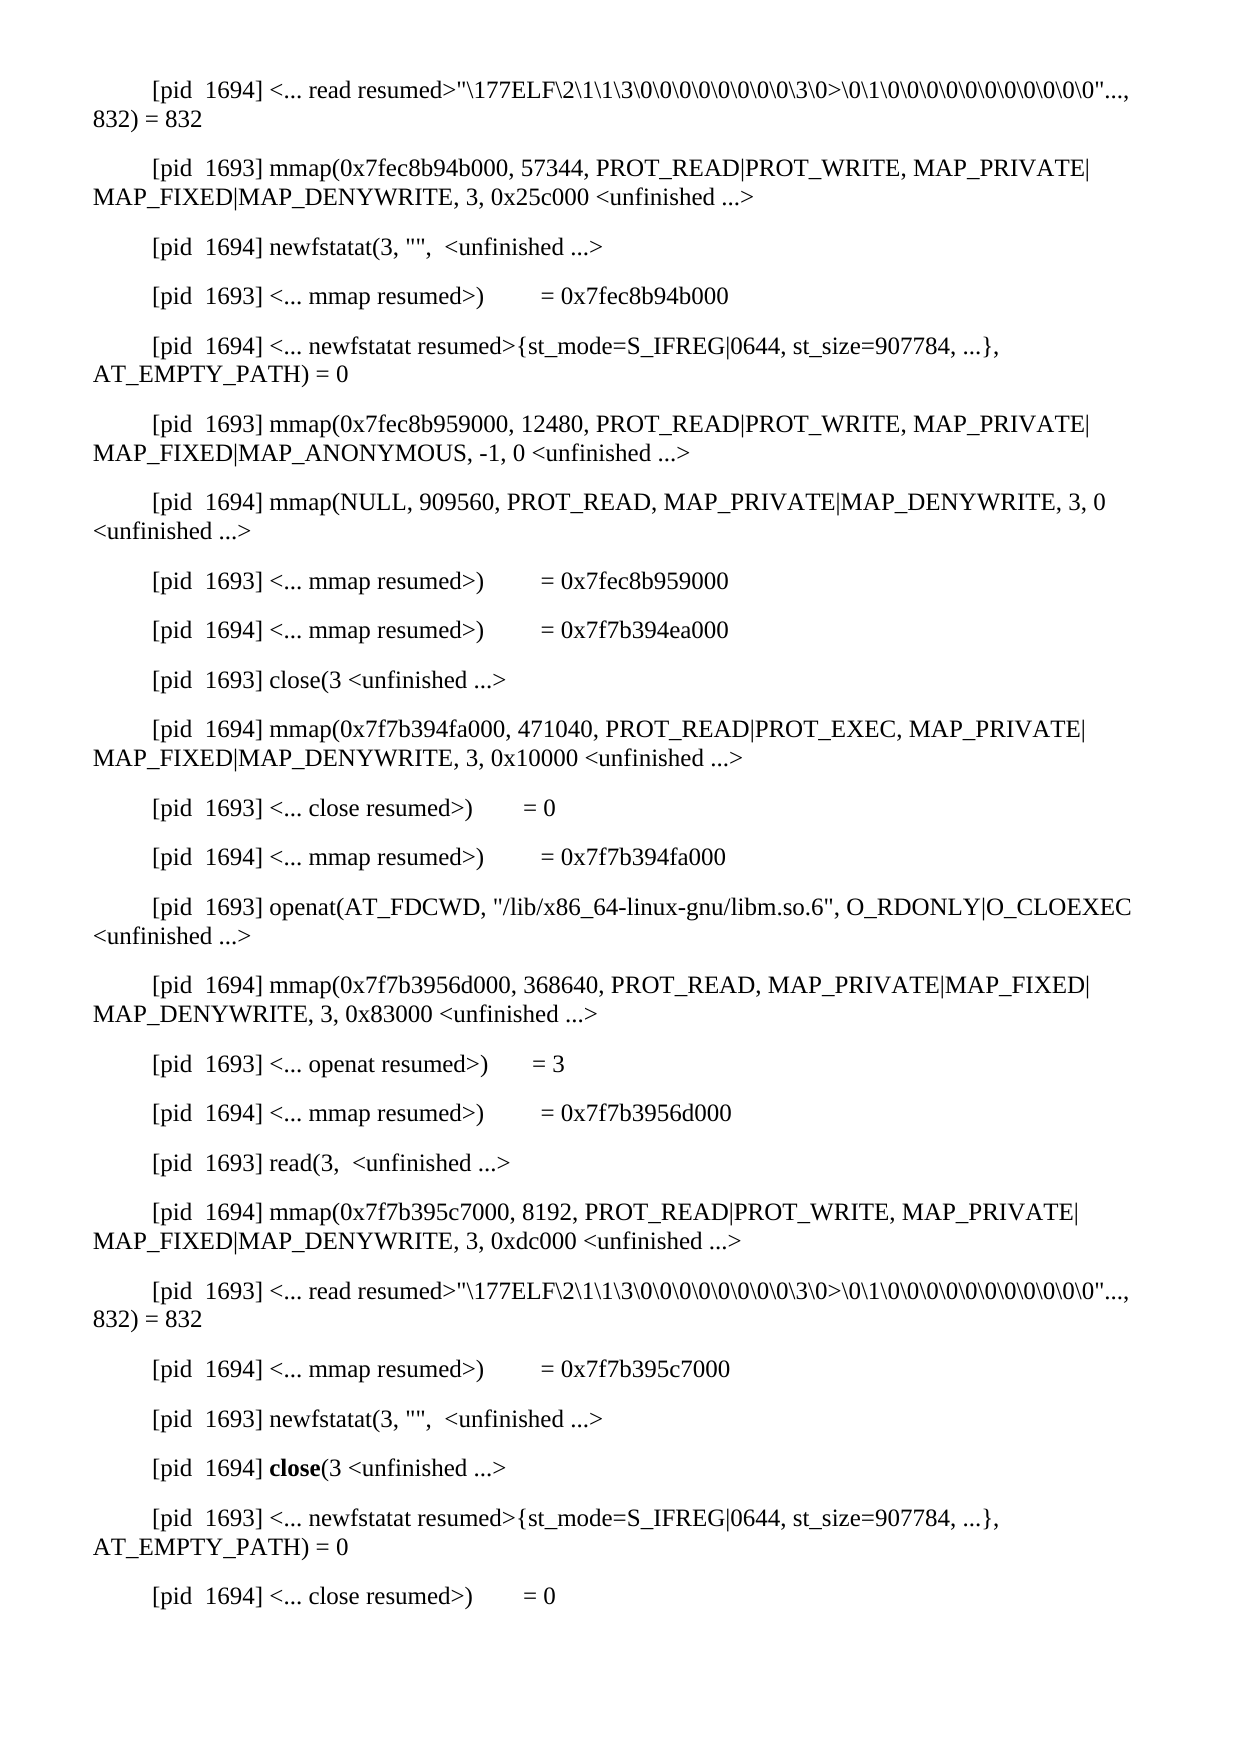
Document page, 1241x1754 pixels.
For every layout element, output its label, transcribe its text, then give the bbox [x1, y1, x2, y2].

text [pid 1693] mmap(0x7fec8b959000, 12480, PROT_READ|PROT_WRITE, MAP_PRIVATE|MAP_FIXED|MAP_ANONYMOUS, -1, 0 <unfinished ...> [93, 409, 1147, 467]
text [pid 1694] <... newfstatat resumed>{st_mode=S_IFREG|0644, st_size=907784, ...}, AT_EMPTY_PATH) = 0 [93, 331, 1147, 388]
text [pid 1694] <... mmap resumed>) = 0x7f7b394fa000 [93, 842, 1147, 871]
text [pid 1693] newfstatat(3, "", <unfinished ...> [93, 1404, 1147, 1432]
text [pid 1693] <... openat resumed>) = 3 [93, 1049, 1147, 1077]
text [pid 1694] mmap(0x7f7b394fa000, 471040, PROT_READ|PROT_EXEC, MAP_PRIVATE|MAP_FIXED|MAP_DENYWRITE, 3, 0x10000 <unfinished ...> [93, 714, 1147, 772]
text [pid 1694] <... mmap resumed>) = 0x7f7b395c7000 [93, 1354, 1147, 1383]
text [pid 1694] mmap(0x7f7b3956d000, 368640, PROT_READ, MAP_PRIVATE|MAP_FIXED|MAP_DENYWRITE, 3, 0x83000 <unfinished ...> [93, 970, 1147, 1028]
text [pid 1693] mmap(0x7fec8b94b000, 57344, PROT_READ|PROT_WRITE, MAP_PRIVATE|MAP_FIXED|MAP_DENYWRITE, 3, 0x25c000 <unfinished ...> [93, 153, 1147, 211]
text [pid 1693] <... mmap resumed>) = 0x7fec8b959000 [93, 566, 1147, 594]
text [pid 1693] read(3, <unfinished ...> [93, 1148, 1147, 1177]
text [pid 1693] <... newfstatat resumed>{st_mode=S_IFREG|0644, st_size=907784, ...}, AT_EMPTY_PATH) = 0 [93, 1503, 1147, 1560]
text [pid 1694] mmap(NULL, 909560, PROT_READ, MAP_PRIVATE|MAP_DENYWRITE, 3, 0 <unfinished ...> [93, 487, 1147, 545]
text [pid 1693] openat(AT_FDCWD, "/lib/x86_64-linux-gnu/libm.so.6", O_RDONLY|O_CLOEXEC <unfinished ...> [93, 892, 1147, 949]
text [pid 1693] <... mmap resumed>) = 0x7fec8b94b000 [93, 281, 1147, 310]
text [pid 1694] <... close resumed>) = 0 [93, 1581, 1147, 1610]
text [pid 1693] <... close resumed>) = 0 [93, 793, 1147, 822]
text [pid 1693] close(3 <unfinished ...> [93, 665, 1147, 694]
text [pid 1694] <... mmap resumed>) = 0x7f7b394ea000 [93, 615, 1147, 644]
text [pid 1694] <... read resumed>"\177ELF\2\1\1\3\0\0\0\0\0\0\0\0\3\0>\0\1\0\0\0\0\0\0\0\0\0\0\0"..., 832) = 832 [93, 75, 1147, 132]
text [pid 1694] mmap(0x7f7b395c7000, 8192, PROT_READ|PROT_WRITE, MAP_PRIVATE|MAP_FIXED|MAP_DENYWRITE, 3, 0xdc000 <unfinished ...> [93, 1197, 1147, 1255]
text [pid 1694] <... mmap resumed>) = 0x7f7b3956d000 [93, 1098, 1147, 1127]
text [pid 1694] close(3 <unfinished ...> [93, 1453, 1147, 1482]
text [pid 1694] newfstatat(3, "", <unfinished ...> [93, 232, 1147, 260]
text [pid 1693] <... read resumed>"\177ELF\2\1\1\3\0\0\0\0\0\0\0\0\3\0>\0\1\0\0\0\0\0\0\0\0\0\0\0"..., 832) = 832 [93, 1276, 1147, 1333]
